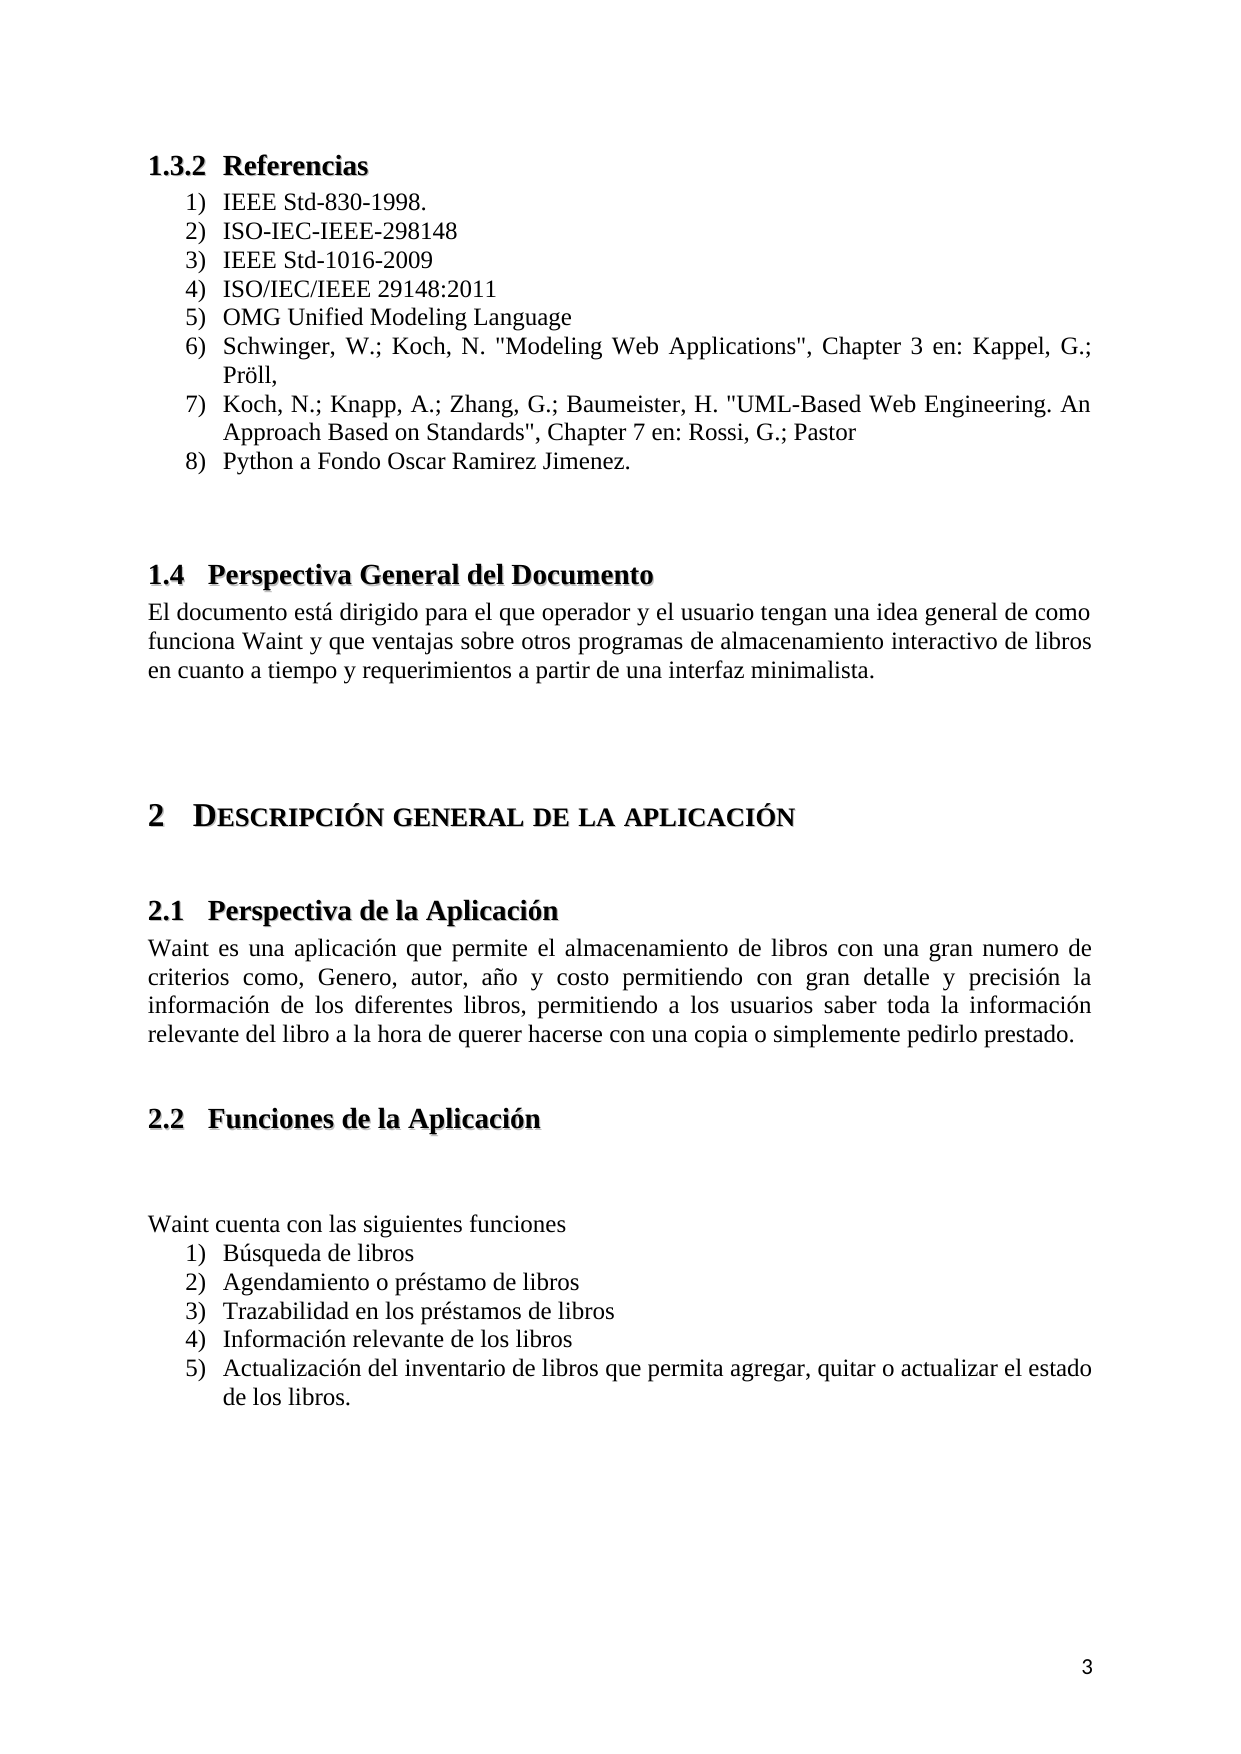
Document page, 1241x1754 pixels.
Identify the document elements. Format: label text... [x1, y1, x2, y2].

list IEEE Std-1016-2009 [185, 245, 1092, 274]
list Información relevante de los libros [185, 1324, 1092, 1353]
subtitle Perspectiva General del Documento [148, 557, 1092, 591]
list OMG Unified Modeling Language [185, 302, 1092, 331]
text El documento está dirigido para el que operador y el usuario tengan una idea general de como funciona Waint y que ventajas sobre otros programas de almacenamiento interactivo de libros en cuanto a tiempo y requerimientos a partir de una interfaz minimalista. [148, 597, 1092, 683]
list Búsqueda de libros [185, 1238, 1092, 1267]
text Waint cuenta con las siguientes funciones [148, 1209, 1092, 1238]
subtitle Perspectiva de la Aplicación [148, 893, 1092, 927]
list ISO/IEC/IEEE 29148:2011 [185, 274, 1092, 302]
list Actualización del inventario de libros que permita agregar, quitar o actualizar el estado de los libros. [185, 1353, 1092, 1411]
subtitle Descripción general de la aplicación [148, 795, 1092, 833]
subtitle Referencias [148, 148, 1092, 181]
list Schwinger, W.; Koch, N. "Modeling Web Applications", Chapter 3 en: Kappel, G.; Pröll, [185, 331, 1092, 389]
list Koch, N.; Knapp, A.; Zhang, G.; Baumeister, H. "UML-Based Web Engineering. An Approach Based on Standards", Chapter 7 en: Rossi, G.; Pastor [185, 389, 1092, 446]
text Waint es una aplicación que permite el almacenamiento de libros con una gran numero de criterios como, Genero, autor, año y costo permitiendo con gran detalle y precisión la información de los diferentes libros, permitiendo a los usuarios saber toda la información relevante del libro a la hora de querer hacerse con una copia o simplemente pedirlo prestado. [148, 933, 1092, 1048]
list ISO-IEC-IEEE-298148 [185, 216, 1092, 245]
list Python a Fondo Oscar Ramirez Jimenez. [185, 446, 1092, 475]
list IEEE Std-830-1998. [185, 187, 1092, 216]
list Trazabilidad en los préstamos de libros [185, 1296, 1092, 1324]
list Agendamiento o préstamo de libros [185, 1267, 1092, 1296]
subtitle Funciones de la Aplicación [148, 1102, 1092, 1135]
